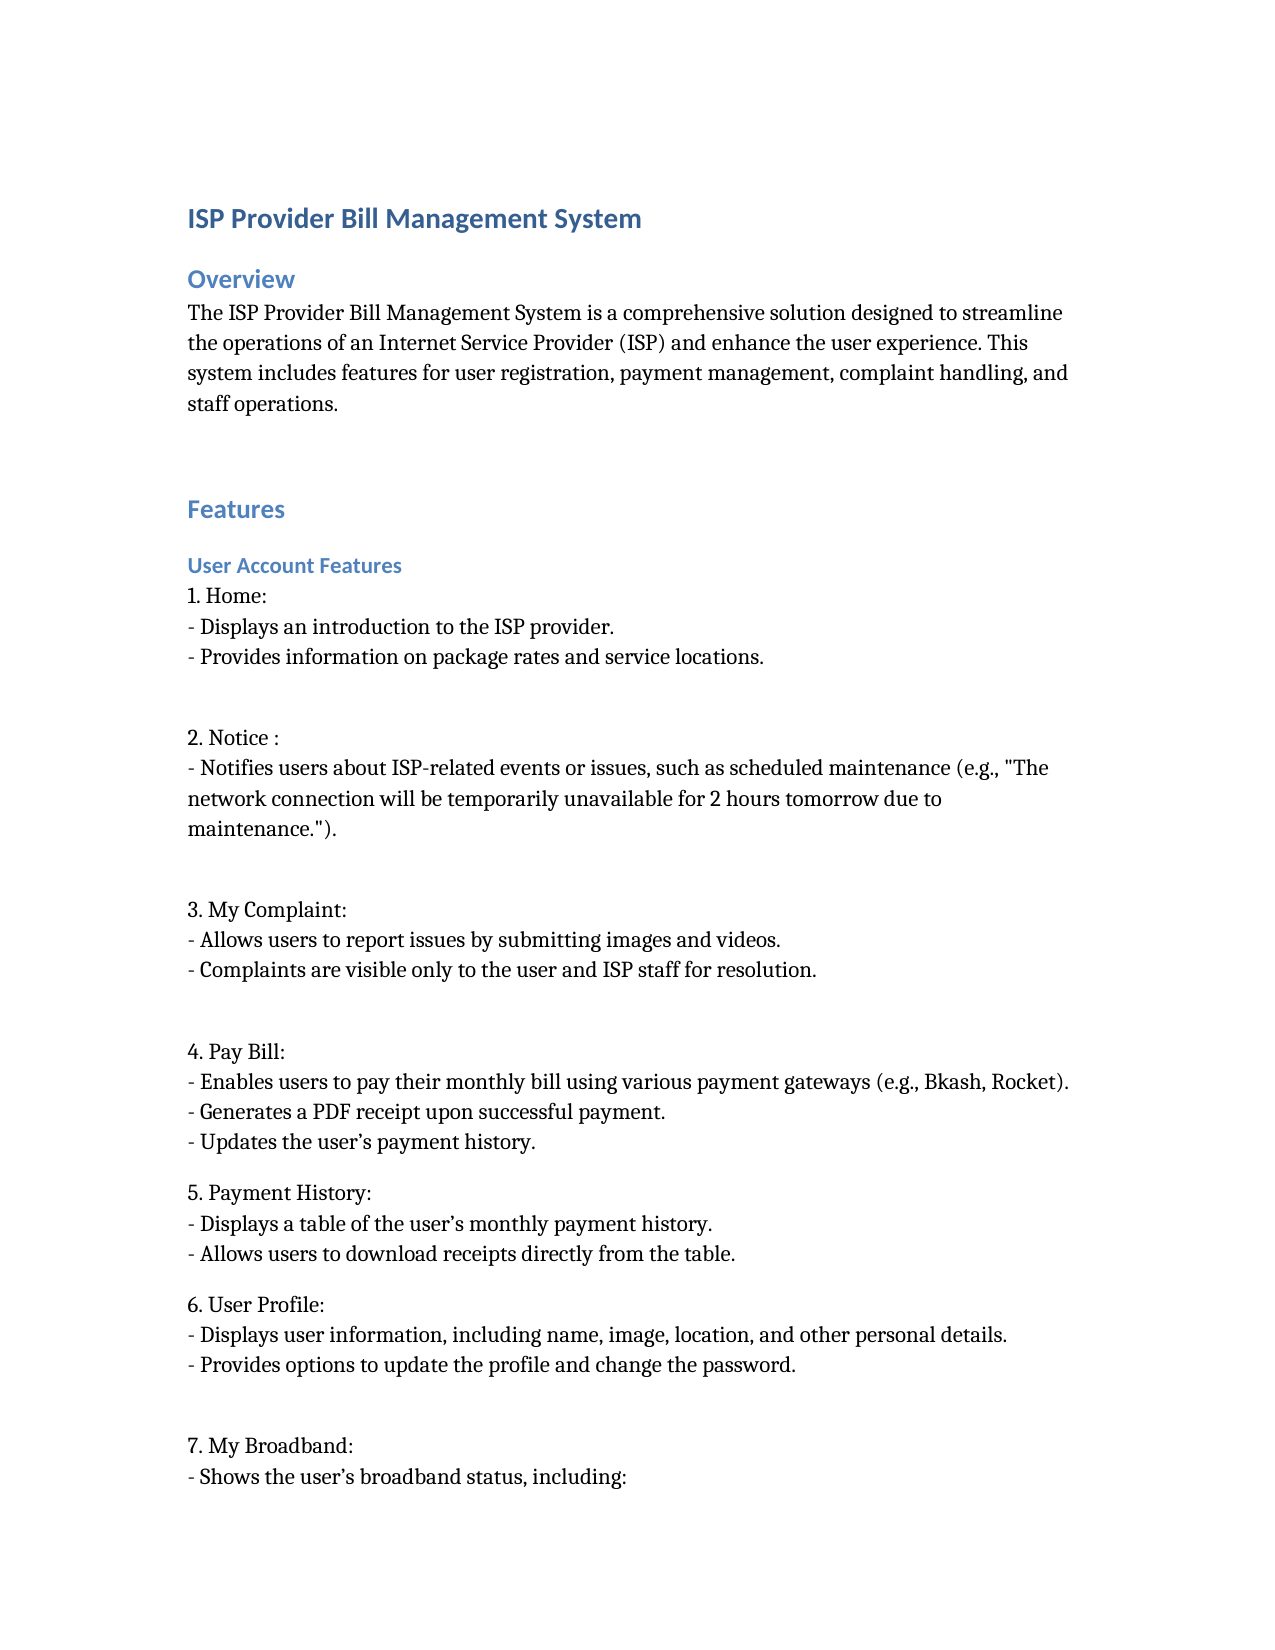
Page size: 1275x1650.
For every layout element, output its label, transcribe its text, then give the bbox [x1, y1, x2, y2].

text 4. Pay Bill: - Enables users to pay their monthly bill using various payment gateways (e.g., Bkash, Rocket). - Generates a PDF receipt upon successful payment. - Updates the user’s payment history. [187, 1038, 1087, 1156]
text 3. My Complaint: - Allows users to report issues by submitting images and videos. - Complaints are visible only to the user and ISP staff for resolution. [187, 897, 1087, 1014]
text 1. Home: - Displays an introduction to the ISP provider. - Provides information on package rates and service locations. [187, 583, 1087, 700]
subtitle User Account Features [187, 551, 1087, 579]
text 6. User Profile: - Displays user information, including name, image, location, and other personal details. - Provides options to update the profile and change the password. [187, 1292, 1087, 1409]
subtitle Features [187, 492, 1087, 525]
text 5. Payment History: - Displays a table of the user’s monthly payment history. - Allows users to download receipts directly from the table. [187, 1180, 1087, 1267]
subtitle Overview [187, 262, 1087, 295]
subtitle ISP Provider Bill Management System [187, 200, 1087, 236]
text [187, 1433, 1087, 1490]
text 2. Notice : - Notifies users about ISP-related events or issues, such as scheduled maintenance (e.g., "The network connection will be temporarily unavailable for 2 hours tomorrow due to maintenance."). [187, 725, 1087, 872]
text The ISP Provider Bill Management System is a comprehensive solution designed to streamline the operations of an Internet Service Provider (ISP) and enhance the user experience. This system includes features for user registration, payment management, complaint handling, and staff operations. [187, 300, 1087, 417]
